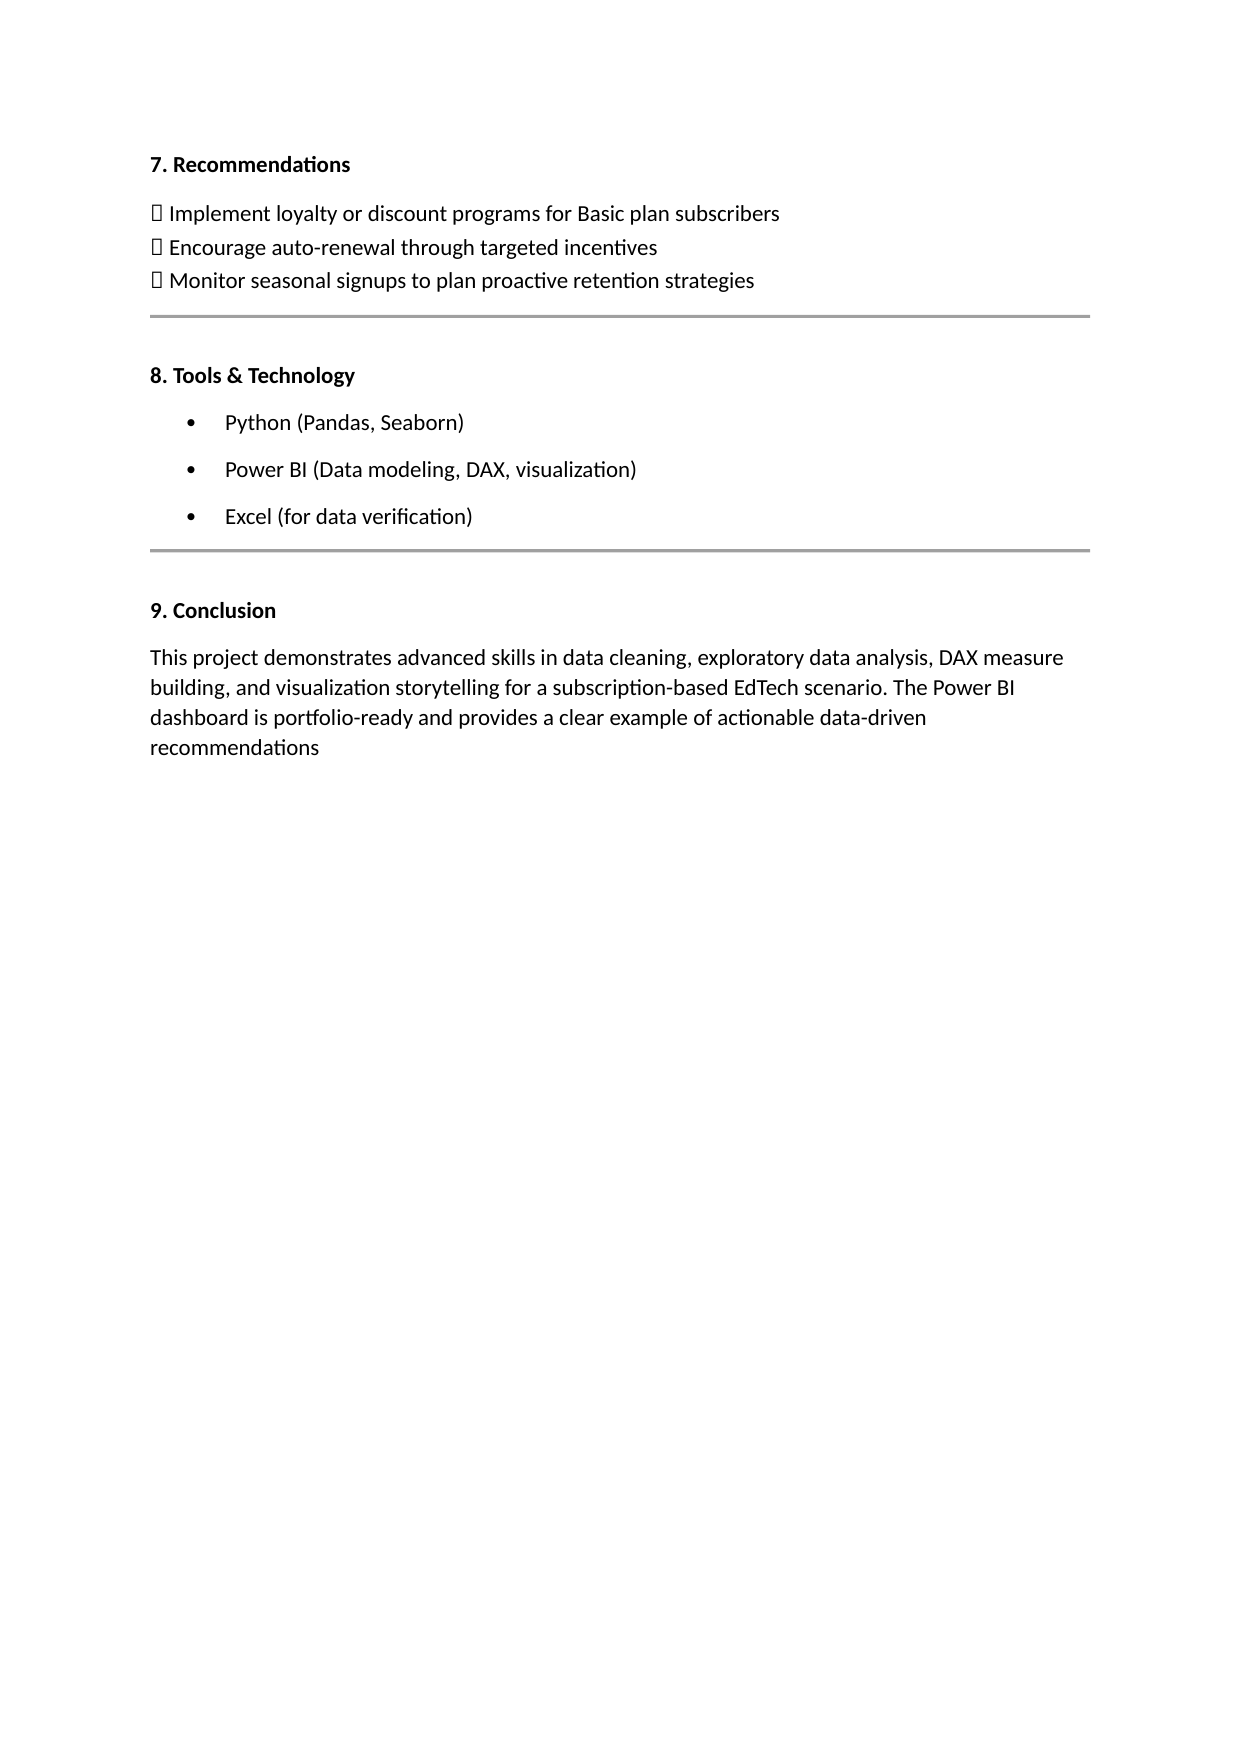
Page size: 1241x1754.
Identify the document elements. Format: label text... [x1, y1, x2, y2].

text ✅ Implement loyalty or discount programs for Basic plan subscribers ✅ Encourage auto-renewal through targeted incentives ✅ Monitor seasonal signups to plan proactive retention strategies [150, 197, 1090, 296]
list Power BI (Data modeling, DAX, visualization) [187, 455, 1090, 483]
text 8. Tools & Technology [150, 362, 1090, 390]
list Python (Pandas, Seaborn) [187, 408, 1090, 437]
list Excel (for data verification) [187, 502, 1090, 530]
text This project demonstrates advanced skills in data cleaning, exploratory data analysis, DAX measure building, and visualization storytelling for a subscription-based EdTech scenario. The Power BI dashboard is portfolio-ready and provides a clear example of actionable data-driven recommendations [150, 643, 1090, 762]
text 9. Conclusion [150, 596, 1090, 624]
text 7. Recommendations [150, 150, 1090, 178]
